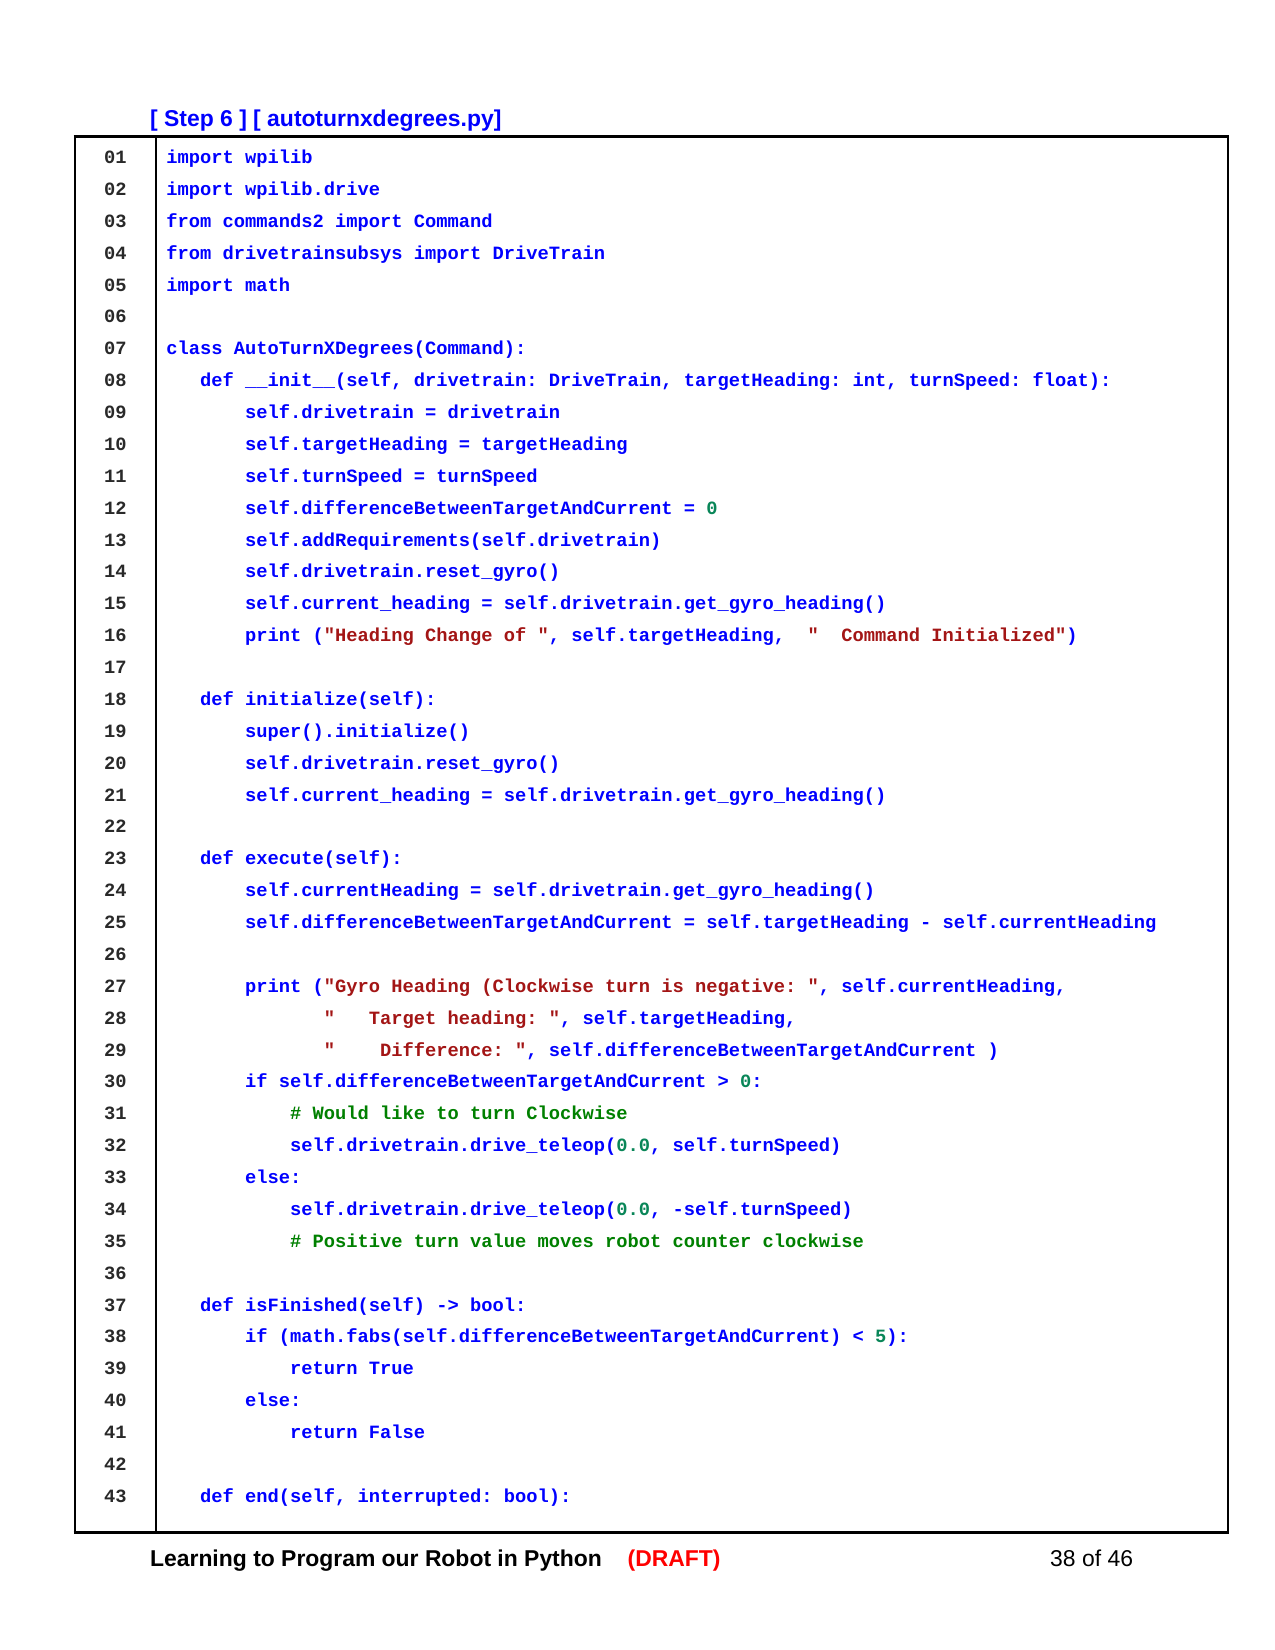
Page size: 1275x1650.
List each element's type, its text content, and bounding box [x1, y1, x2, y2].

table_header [157, 138, 1227, 1531]
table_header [76, 138, 155, 1531]
text [ Step 6 ] [ autoturnxdegrees.py] [150, 105, 1200, 132]
